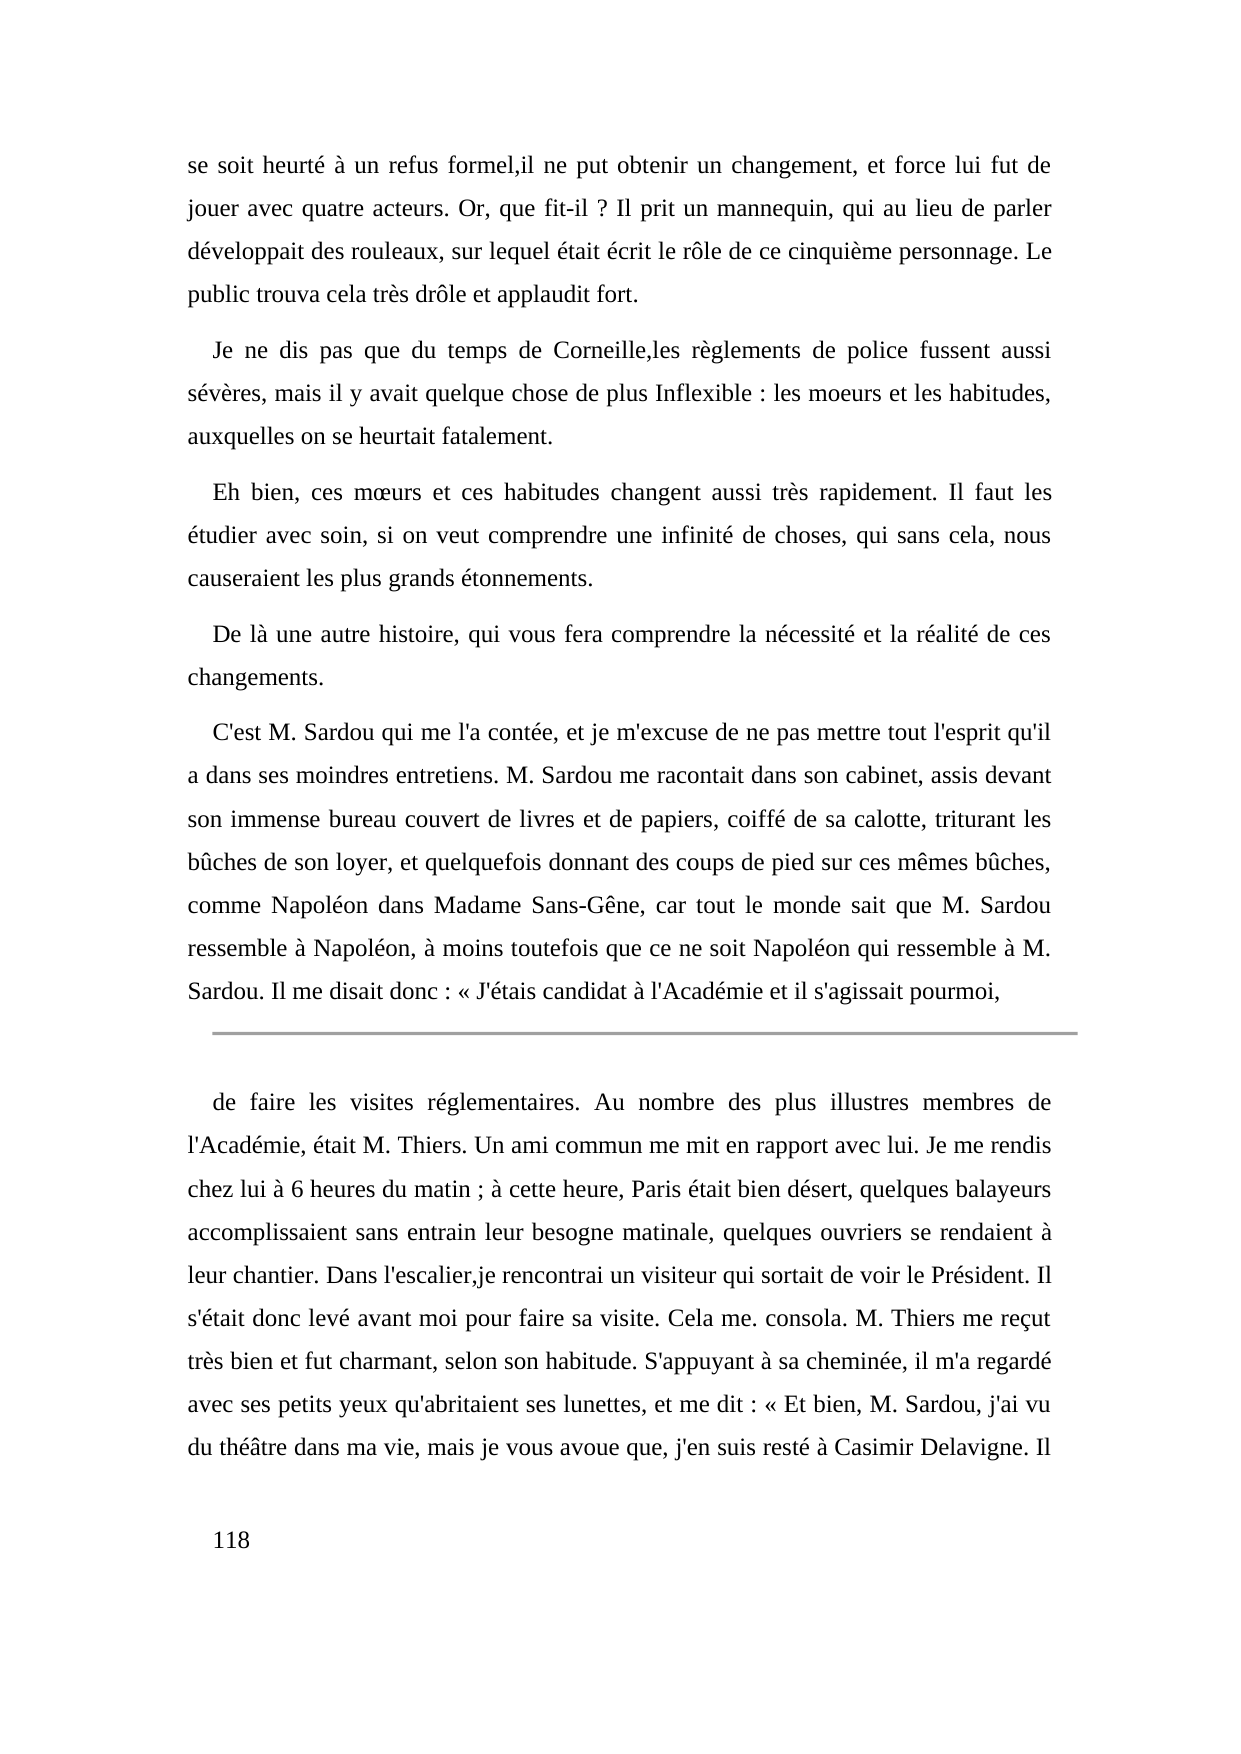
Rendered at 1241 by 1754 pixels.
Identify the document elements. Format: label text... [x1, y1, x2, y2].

text De là une autre histoire, qui vous fera comprendre la nécessité et la réalité de ces changements. [187, 619, 1053, 691]
text Je ne dis pas que du temps de Corneille,les règlements de police fussent aussi sévères, mais il y avait quelque chose de plus Inflexible : les moeurs et les habitudes, auxquelles on se heurtait fatalement. [187, 335, 1053, 450]
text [187, 150, 1053, 308]
text Eh bien, ces mœurs et ces habitudes changent aussi très rapidement. Il faut les étudier avec soin, si on veut comprendre une infinité de choses, qui sans cela, nous causeraient les plus grands étonnements. [187, 477, 1053, 592]
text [187, 1087, 1053, 1461]
text C'est M. Sardou qui me l'a contée, et je m'excuse de ne pas mettre tout l'esprit qu'il a dans ses moindres entretiens. M. Sardou me racontait dans son cabinet, assis devant son immense bureau couvert de livres et de papiers, coiffé de sa calotte, triturant les bûches de son loyer, et quelquefois donnant des coups de pied sur ces mêmes bûches, comme Napoléon dans Madame Sans-Gêne, car tout le monde sait que M. Sardou ressemble à Napoléon, à moins toutefois que ce ne soit Napoléon qui ressemble à M. Sardou. Il me disait donc : « J'étais candidat à l'Académie et il s'agissait pourmoi, [187, 717, 1053, 1005]
